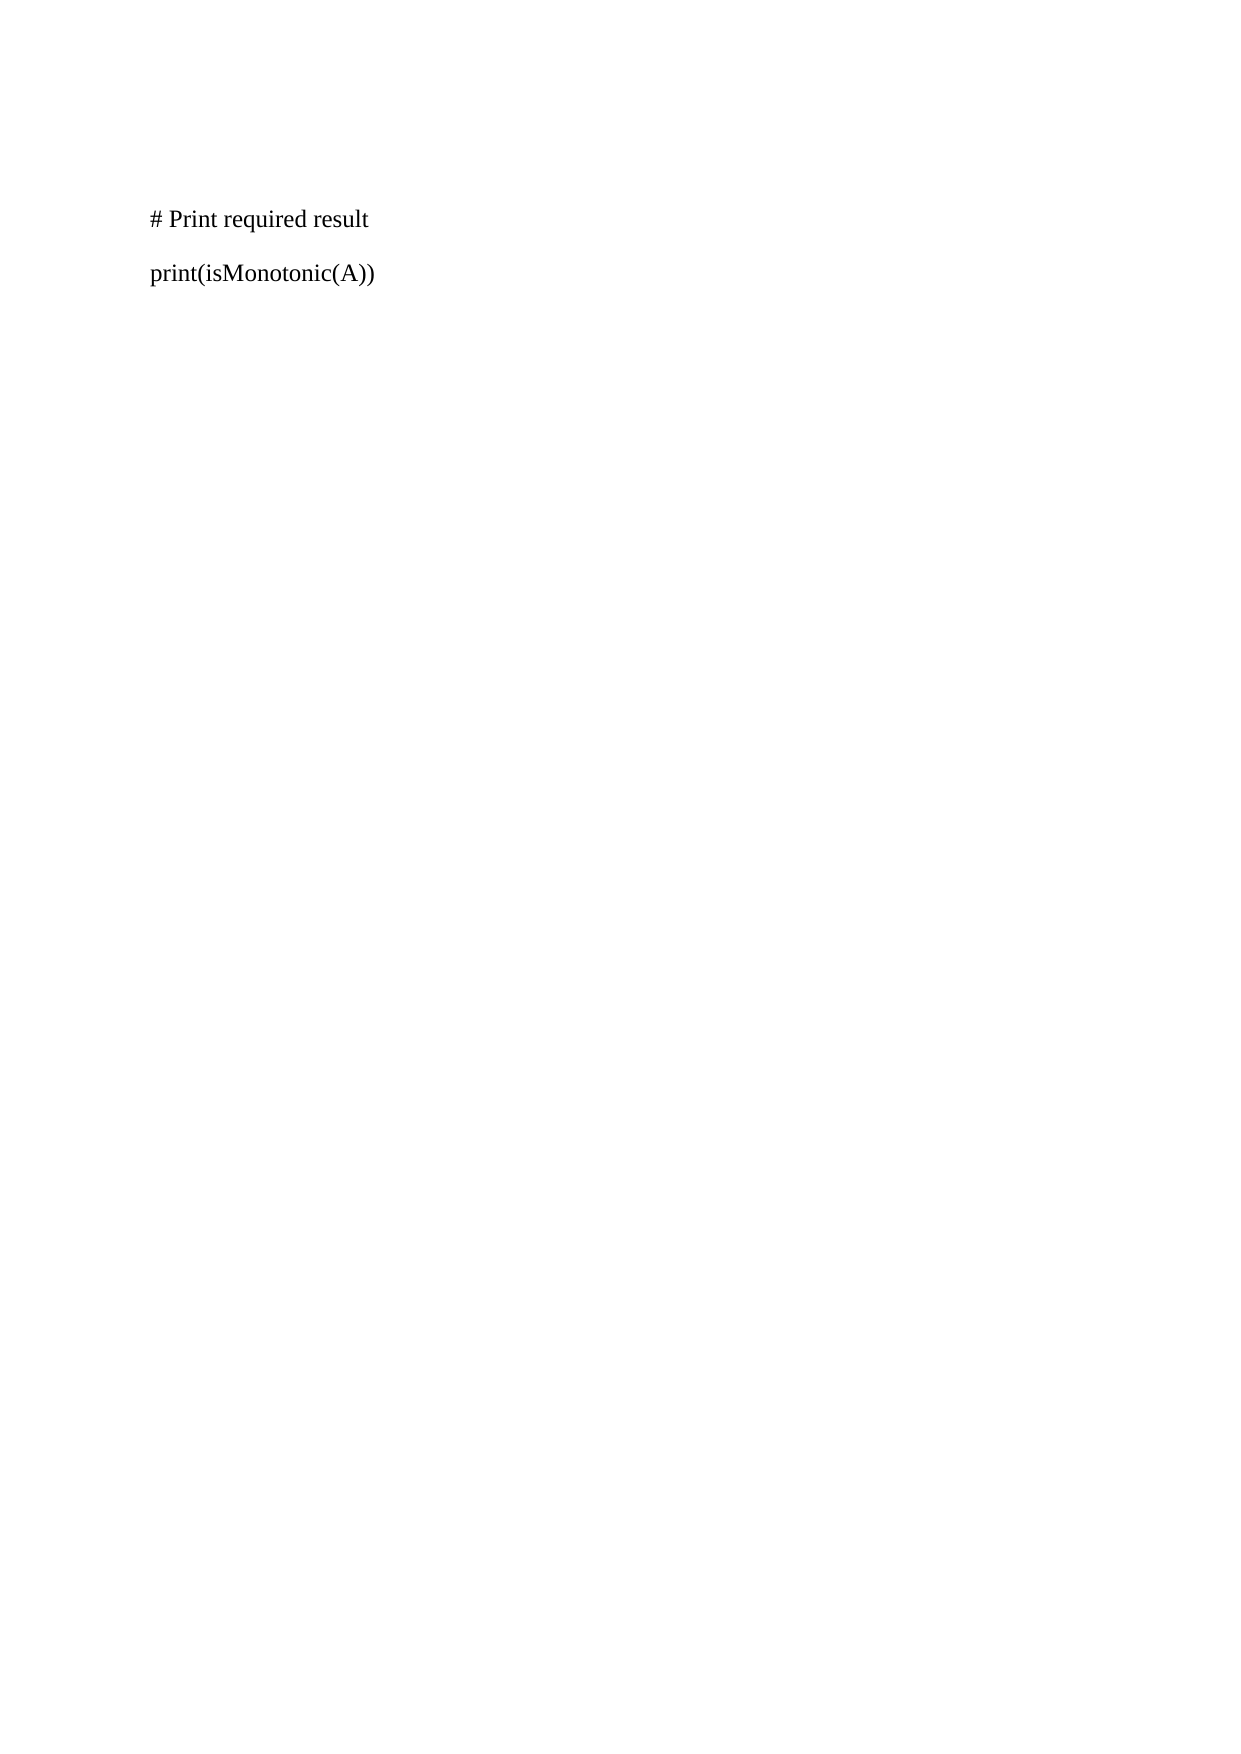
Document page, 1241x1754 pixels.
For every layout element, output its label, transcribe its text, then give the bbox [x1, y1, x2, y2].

text # Print required result [150, 204, 1090, 233]
text print(isMonotonic(A)) [150, 258, 1090, 286]
